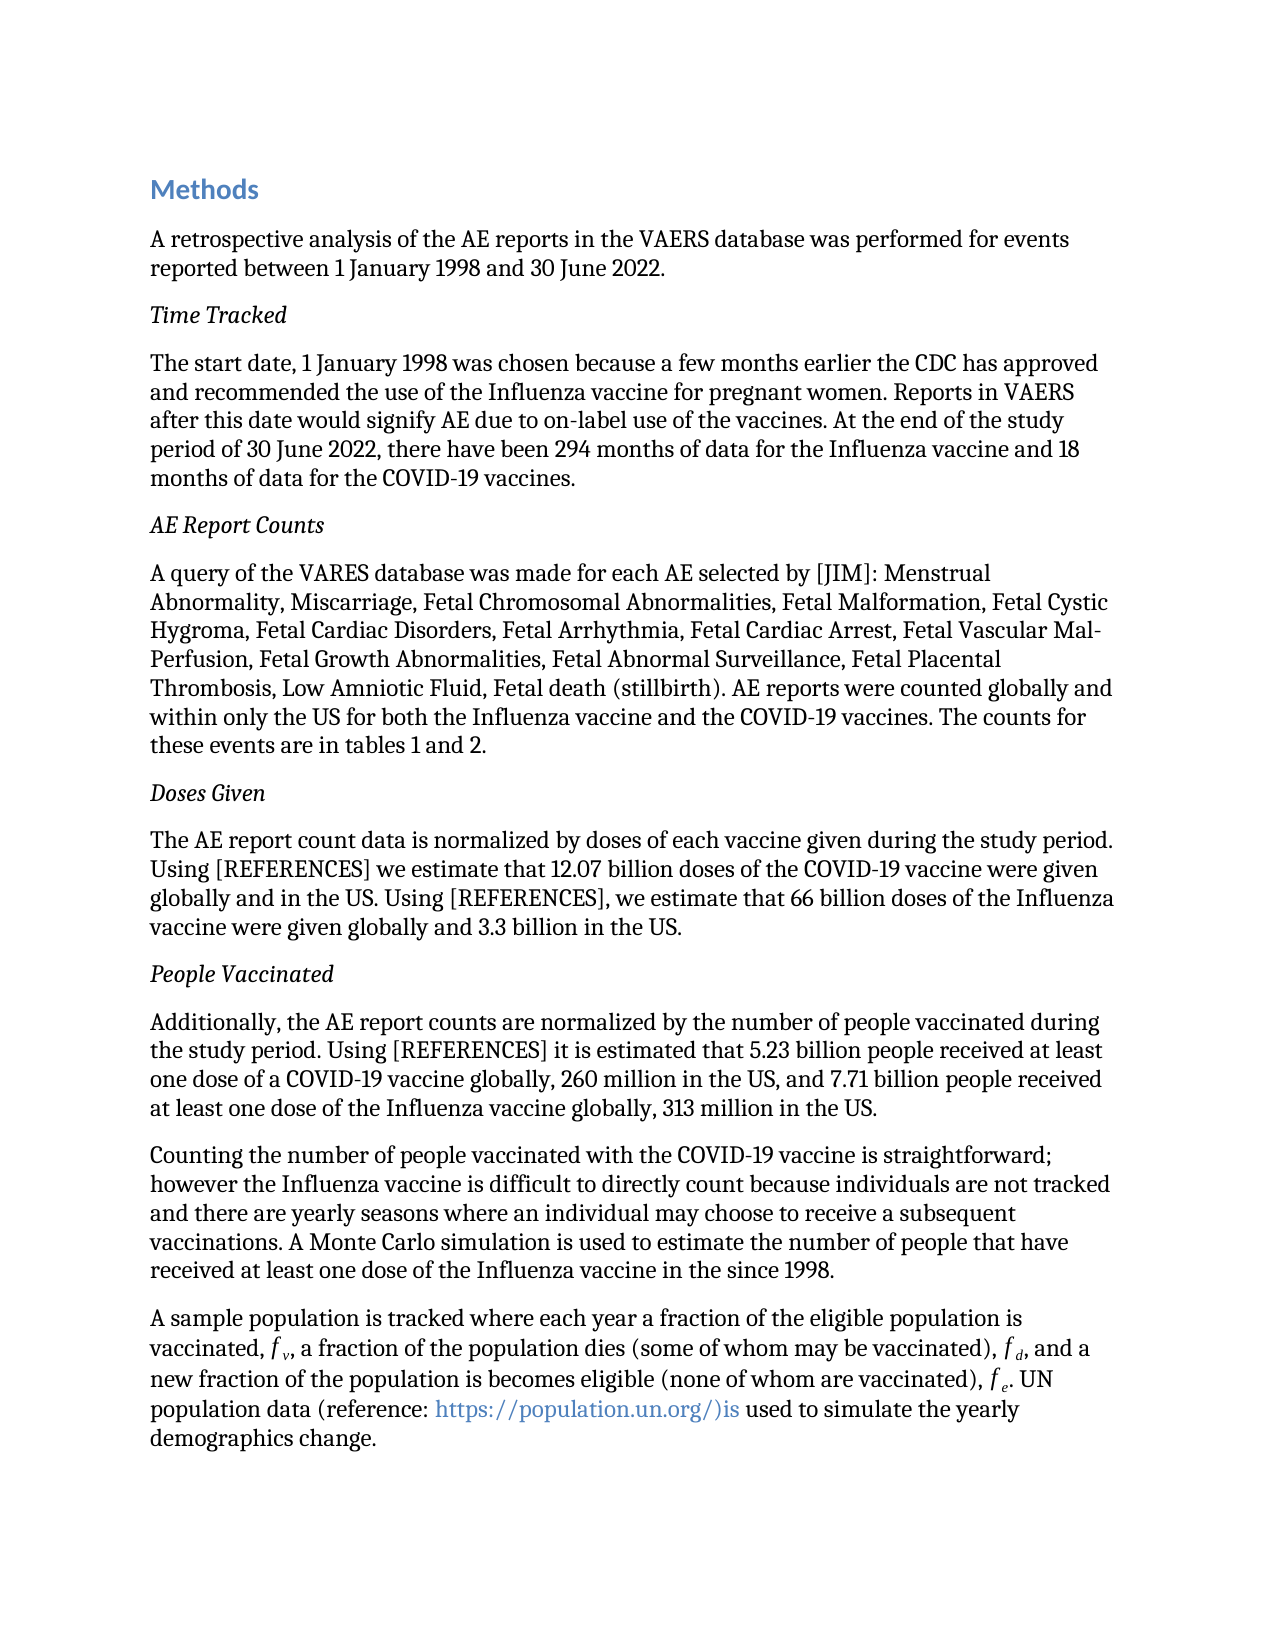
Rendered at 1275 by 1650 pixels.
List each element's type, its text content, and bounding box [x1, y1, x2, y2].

text Doses Given [150, 779, 1125, 808]
text The AE report count data is normalized by doses of each vaccine given during the study period. Using [REFERENCES] we estimate that 12.07 billion doses of the COVID-19 vaccine were given globally and in the US. Using [REFERENCES], we estimate that 66 billion doses of the Influenza vaccine were given globally and 3.3 billion in the US. [150, 826, 1125, 941]
text The start date, 1 January 1998 was chosen because a few months earlier the CDC has approved and recommended the use of the Influenza vaccine for pregnant women. Reports in VAERS after this date would signify AE due to on-label use of the vaccines. At the end of the study period of 30 June 2022, there have been 294 months of data for the Influenza vaccine and 18 months of data for the COVID-19 vaccines. [150, 349, 1125, 493]
text Additionally, the AE report counts are normalized by the number of people vaccinated during the study period. Using [REFERENCES] it is estimated that 5.23 billion people received at least one dose of a COVID-19 vaccine globally, 260 million in the US, and 7.71 billion people received at least one dose of the Influenza vaccine globally, 313 million in the US. [150, 1008, 1125, 1123]
subtitle Methods [150, 171, 1125, 206]
text People Vaccinated [150, 960, 1125, 989]
text A sample population is tracked where each year a fraction of the eligible population is vaccinated, , a fraction of the population dies (some of whom may be vaccinated), , and a new fraction of the population is becomes eligible (none of whom are vaccinated), . UN population data (reference: https://population.un.org/)is used to simulate the yearly demographics change. [150, 1304, 1125, 1453]
text A query of the VARES database was made for each AE selected by [JIM]: Menstrual Abnormality, Miscarriage, Fetal Chromosomal Abnormalities, Fetal Malformation, Fetal Cystic Hygroma, Fetal Cardiac Disorders, Fetal Arrhythmia, Fetal Cardiac Arrest, Fetal Vascular Mal-Perfusion, Fetal Growth Abnormalities, Fetal Abnormal Surveillance, Fetal Placental Thrombosis, Low Amniotic Fluid, Fetal death (stillbirth). AE reports were counted globally and within only the US for both the Influenza vaccine and the COVID-19 vaccines. The counts for these events are in tables 1 and 2. [150, 559, 1125, 760]
text AE Report Counts [150, 511, 1125, 540]
text Counting the number of people vaccinated with the COVID-19 vaccine is straightforward; however the Influenza vaccine is difficult to directly count because individuals are not tracked and there are yearly seasons where an individual may choose to receive a subsequent vaccinations. A Monte Carlo simulation is used to estimate the number of people that have received at least one dose of the Influenza vaccine in the since 1998. [150, 1141, 1125, 1285]
text Time Tracked [150, 301, 1125, 330]
text A retrospective analysis of the AE reports in the VAERS database was performed for events reported between 1 January 1998 and 30 June 2022. [150, 225, 1125, 283]
